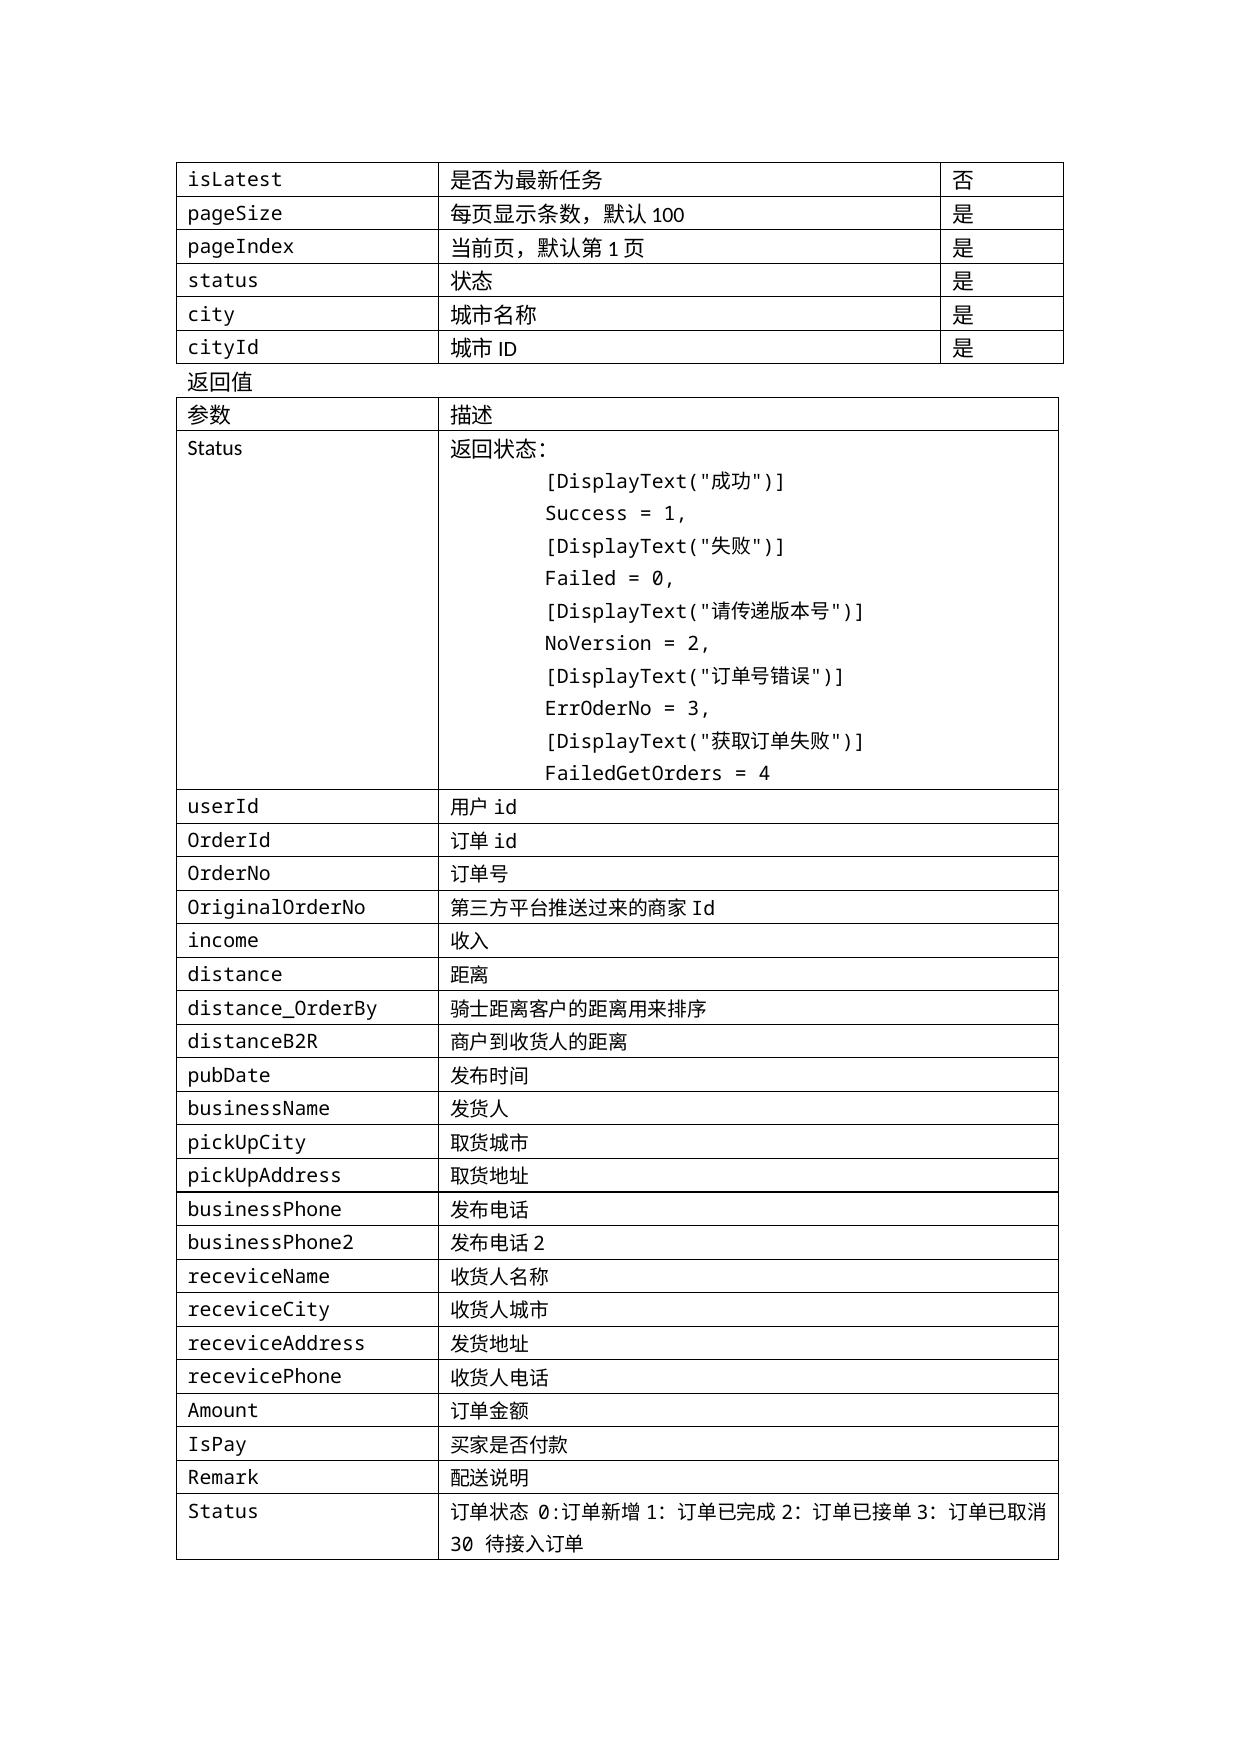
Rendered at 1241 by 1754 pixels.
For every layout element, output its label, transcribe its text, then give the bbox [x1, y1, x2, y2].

table_cell 收货人城市 [439, 1293, 1058, 1326]
table_cell 买家是否付款 [439, 1427, 1058, 1460]
table_cell 距离 [439, 958, 1058, 990]
table_cell 收货人电话 [439, 1360, 1058, 1393]
table_cell distance [177, 958, 438, 990]
table_cell receviceCity [177, 1293, 438, 1326]
table_cell IsPay [177, 1427, 438, 1460]
table_cell status [177, 264, 438, 296]
table_cell 是否为最新任务 [439, 163, 940, 196]
table_cell userId [177, 790, 438, 822]
table_cell OrderId [177, 824, 438, 856]
table_cell 取货地址 [439, 1159, 1058, 1191]
table_cell 用户id [439, 790, 1058, 822]
table_cell 当前页，默认第1页 [439, 230, 940, 263]
table_cell pubDate [177, 1058, 438, 1091]
table_cell businessPhone [177, 1193, 438, 1225]
table_cell 订单金额 [439, 1394, 1058, 1426]
table_cell Remark [177, 1461, 438, 1493]
table_cell OrderNo [177, 857, 438, 889]
table_cell 状态 [439, 264, 940, 296]
table_cell city [177, 297, 438, 330]
table_cell distance_OrderBy [177, 991, 438, 1024]
table_cell receviceName [177, 1260, 438, 1292]
table_cell 是 [941, 297, 1063, 330]
table_cell distanceB2R [177, 1025, 438, 1057]
table_cell 骑士距离客户的距离用来排序 [439, 991, 1058, 1024]
table_cell 第三方平台推送过来的商家Id [439, 891, 1058, 923]
table_cell 商户到收货人的距离 [439, 1025, 1058, 1057]
table_cell Status [177, 1494, 438, 1559]
table_cell 城市名称 [439, 297, 940, 330]
table_cell businessName [177, 1092, 438, 1124]
table_cell OriginalOrderNo [177, 891, 438, 923]
table_cell 是 [941, 331, 1063, 363]
table_cell 取货城市 [439, 1125, 1058, 1158]
table_cell 发货人 [439, 1092, 1058, 1124]
table_cell 收货人名称 [439, 1260, 1058, 1292]
table_cell 是 [941, 264, 1063, 296]
table_cell 订单状态 0:订单新增 1：订单已完成 2：订单已接单 3：订单已取消 30 待接入订单 [439, 1494, 1058, 1559]
table_cell pickUpAddress [177, 1159, 438, 1191]
table_cell isLatest [177, 163, 438, 196]
table_cell 返回状态： [DisplayText("成功")] Success = 1, [DisplayText("失败")] Failed = 0, [DisplayText("请传递版本号")] NoVersion = 2, [DisplayText("订单号错误")] ErrOderNo = 3, [DisplayText("获取订单失败")] FailedGetOrders = 4 [439, 431, 1058, 789]
table_cell 每页显示条数，默认100 [439, 197, 940, 229]
table_cell Amount [177, 1394, 438, 1426]
table_cell pickUpCity [177, 1125, 438, 1158]
table_cell 是 [941, 230, 1063, 263]
table_cell receviceAddress [177, 1327, 438, 1359]
table_cell 城市ID [439, 331, 940, 363]
table_header 参数 [177, 398, 438, 430]
table_cell businessPhone2 [177, 1226, 438, 1258]
table_cell 发布电话 [439, 1193, 1058, 1225]
table_cell recevicePhone [177, 1360, 438, 1393]
table_cell 配送说明 [439, 1461, 1058, 1493]
table_cell Status [177, 431, 438, 789]
table_header 描述 [439, 398, 1058, 430]
table_cell 发货地址 [439, 1327, 1058, 1359]
table_cell 是 [941, 197, 1063, 229]
table_cell income [177, 924, 438, 957]
table_cell 收入 [439, 924, 1058, 957]
table_cell pageSize [177, 197, 438, 229]
table_cell 订单号 [439, 857, 1058, 889]
table_cell 订单id [439, 824, 1058, 856]
text 返回值 [187, 364, 1053, 397]
table_cell cityId [177, 331, 438, 363]
table_cell 否 [941, 163, 1063, 196]
table_cell pageIndex [177, 230, 438, 263]
table_cell 发布电话2 [439, 1226, 1058, 1258]
table_cell 发布时间 [439, 1058, 1058, 1091]
